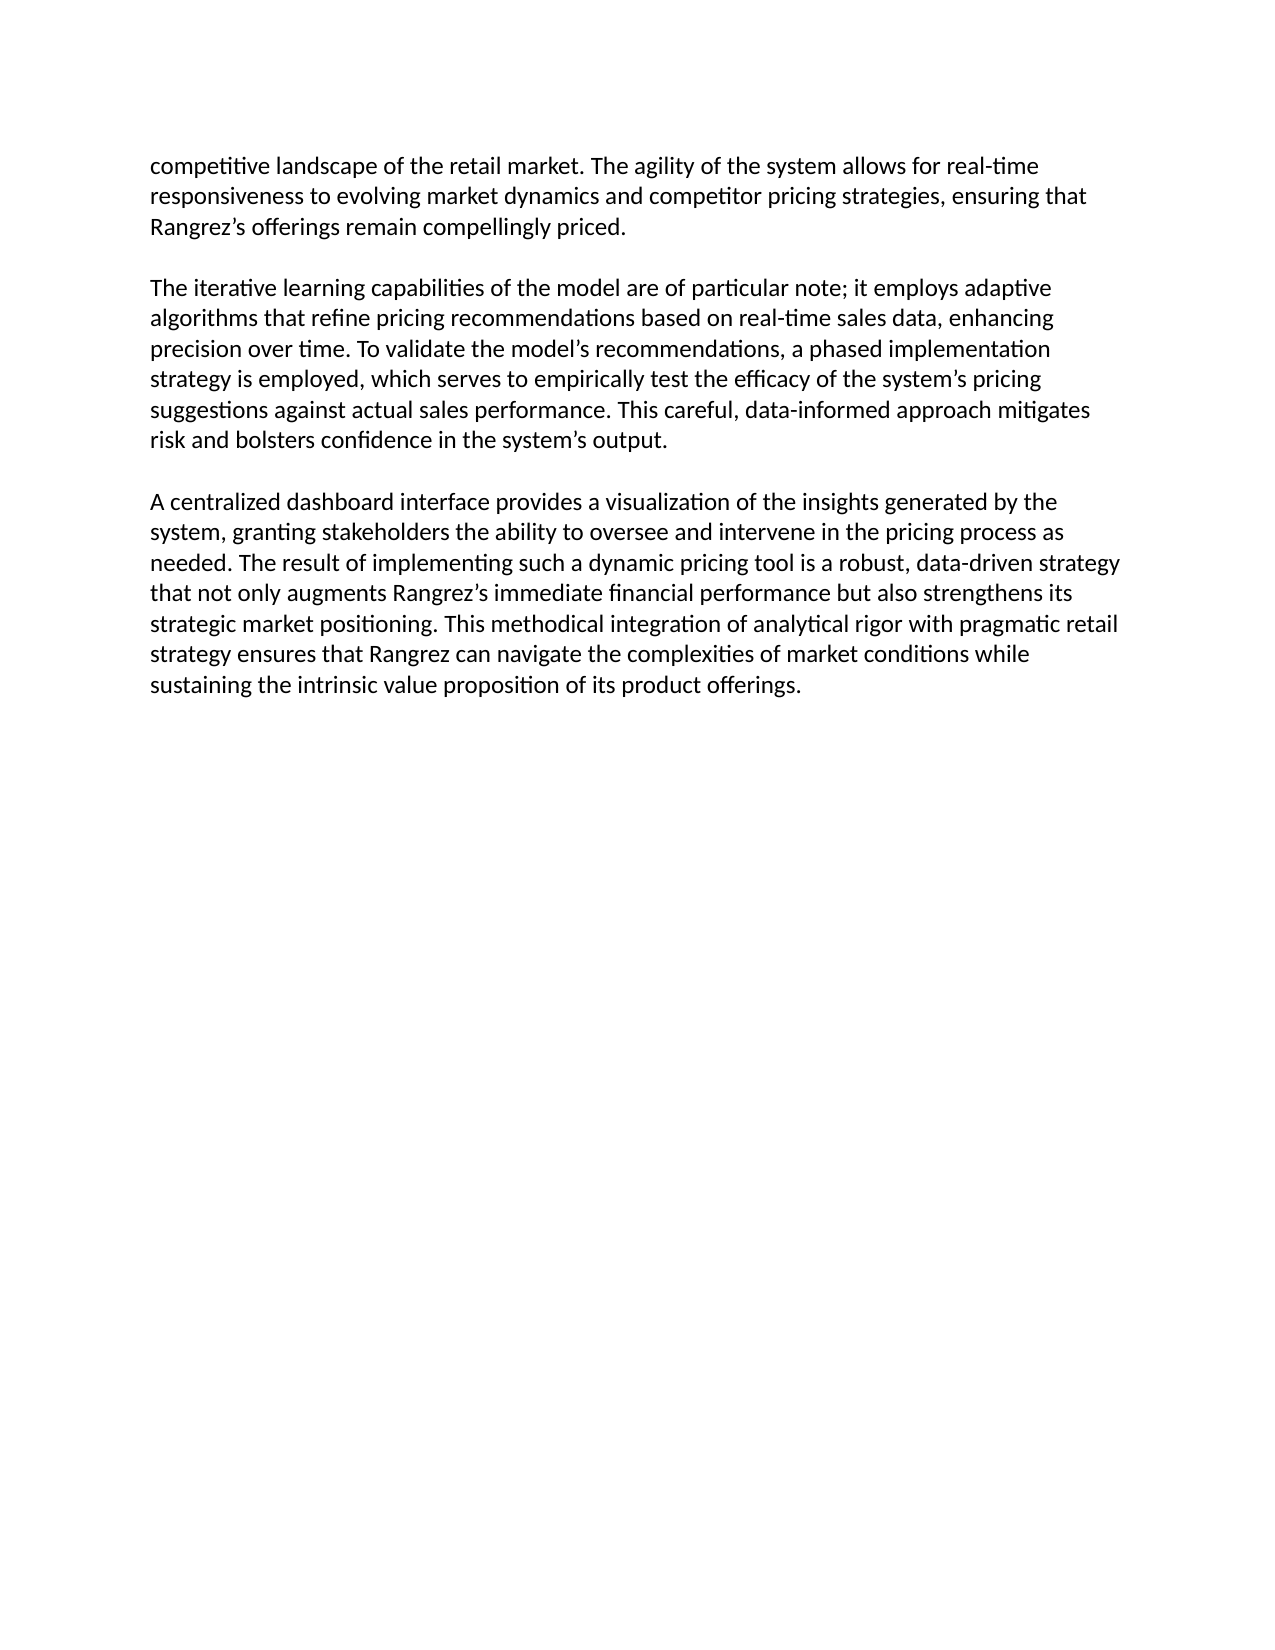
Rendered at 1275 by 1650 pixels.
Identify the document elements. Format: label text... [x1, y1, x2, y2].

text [150, 150, 1125, 242]
text The iterative learning capabilities of the model are of particular note; it employs adaptive algorithms that refine pricing recommendations based on real-time sales data, enhancing precision over time. To validate the model’s recommendations, a phased implementation strategy is employed, which serves to empirically test the efficacy of the system’s pricing suggestions against actual sales performance. This careful, data-informed approach mitigates risk and bolsters confidence in the system’s output. [150, 272, 1125, 455]
text A centralized dashboard interface provides a visualization of the insights generated by the system, granting stakeholders the ability to oversee and intervene in the pricing process as needed. The result of implementing such a dynamic pricing tool is a robust, data-driven strategy that not only augments Rangrez’s immediate financial performance but also strengthens its strategic market positioning. This methodical integration of analytical rigor with pragmatic retail strategy ensures that Rangrez can navigate the complexities of market conditions while sustaining the intrinsic value proposition of its product offerings. [150, 486, 1125, 699]
